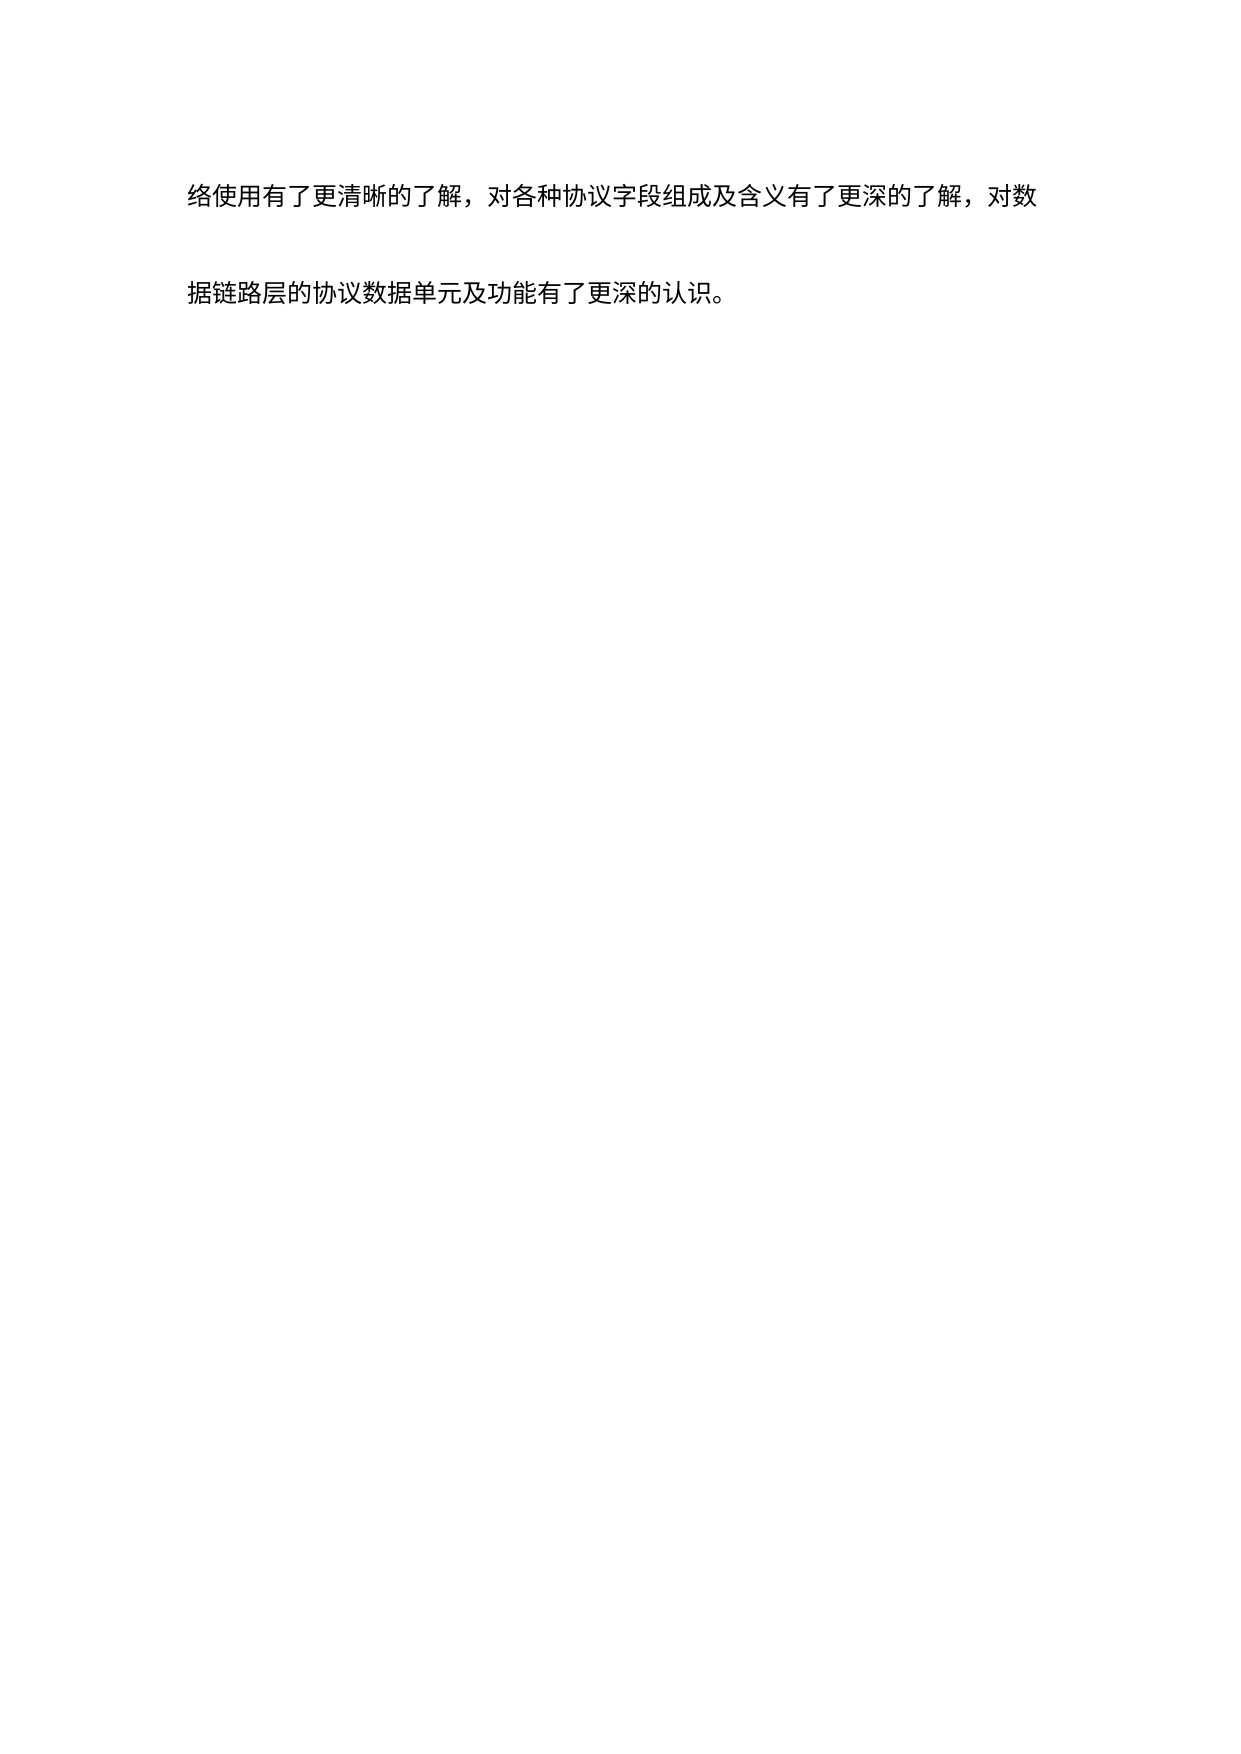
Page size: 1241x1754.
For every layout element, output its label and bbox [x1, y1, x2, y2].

text [187, 162, 1053, 324]
